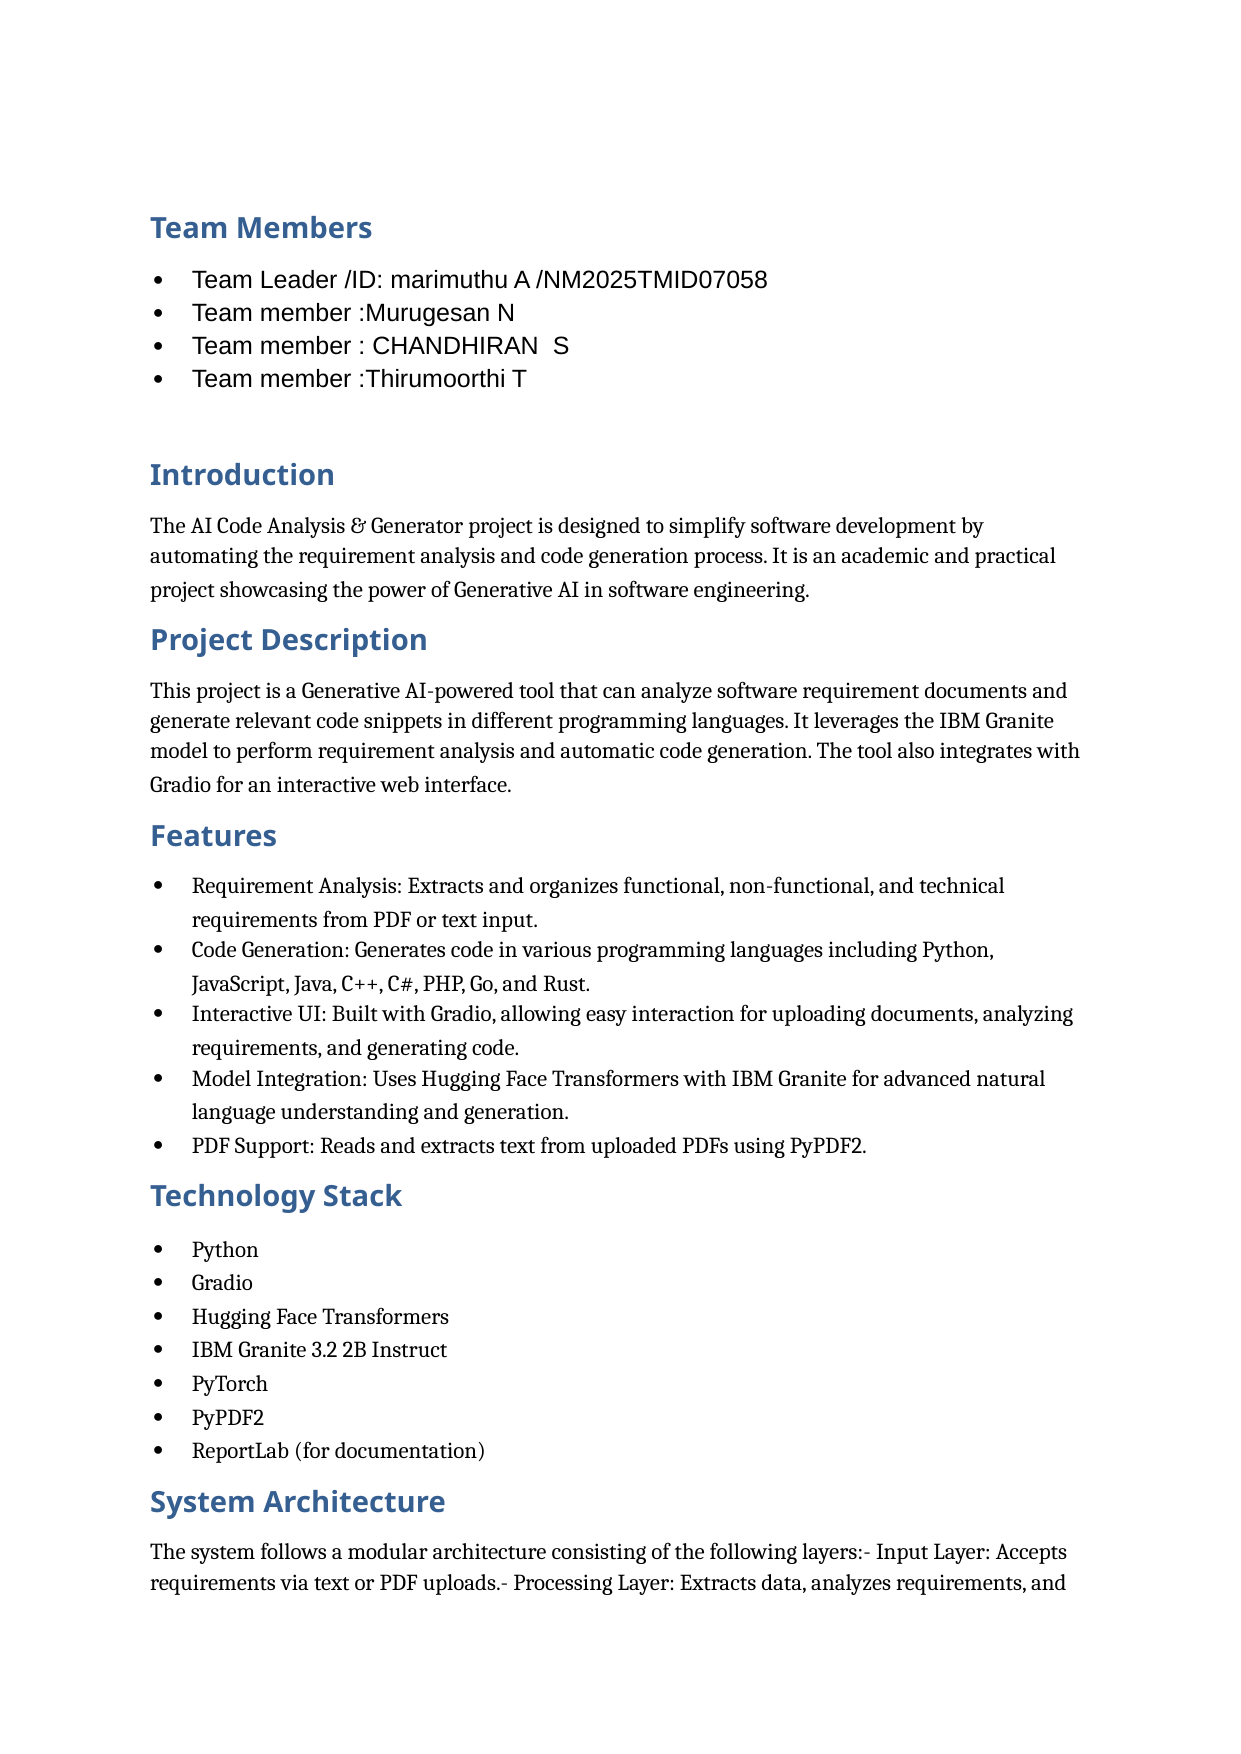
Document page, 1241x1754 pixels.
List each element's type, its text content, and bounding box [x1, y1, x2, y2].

list Team member :Thirumoorthi T [154, 372, 1090, 401]
text The AI Code Analysis & Generator project is designed to simplify software development by automating the requirement analysis and code generation process. It is an academic and practical project showcasing the power of Generative AI in software engineering. [150, 527, 1090, 617]
list Gradio [154, 1282, 1090, 1311]
list Hugging Face Transformers [154, 1315, 1090, 1344]
text Team Members [150, 214, 1090, 254]
list Python [154, 1248, 1090, 1277]
list PyPDF2 [154, 1416, 1090, 1445]
text Features [150, 829, 1090, 869]
text Introduction [150, 469, 1090, 509]
list ReportLab (for documentation) [154, 1449, 1090, 1478]
text System Architecture [150, 1495, 1090, 1535]
list Team member : CHANDHIRAN S [154, 338, 1090, 367]
list Team member :Murugesan N [154, 305, 1090, 334]
text Technology Stack [150, 1190, 1090, 1230]
list PDF Support: Reads and extracts text from uploaded PDFs using PyPDF2. [154, 1144, 1090, 1173]
list Interactive UI: Built with Gradio, allowing easy interaction for uploading documents, analyzing requirements, and generating code. [154, 1016, 1090, 1075]
text Project Description [150, 634, 1090, 674]
text This project is a Generative AI-powered tool that can analyze software requirement documents and generate relevant code snippets in different programming languages. It leverages the IBM Granite model to perform requirement analysis and automatic code generation. The tool also integrates with Gradio for an interactive web interface. [150, 692, 1090, 812]
list Code Generation: Generates code in various programming languages including Python, JavaScript, Java, C++, C#, PHP, Go, and Rust. [154, 951, 1090, 1011]
list Team Leader /ID: marimuthu A /NM2025TMID07058 [154, 272, 1090, 301]
list Model Integration: Uses Hugging Face Transformers with IBM Granite for advanced natural language understanding and generation. [154, 1080, 1090, 1139]
list PyTorch [154, 1382, 1090, 1411]
list IBM Granite 3.2 2B Instruct [154, 1349, 1090, 1378]
list Requirement Analysis: Extracts and organizes functional, non-functional, and technical requirements from PDF or text input. [154, 887, 1090, 947]
